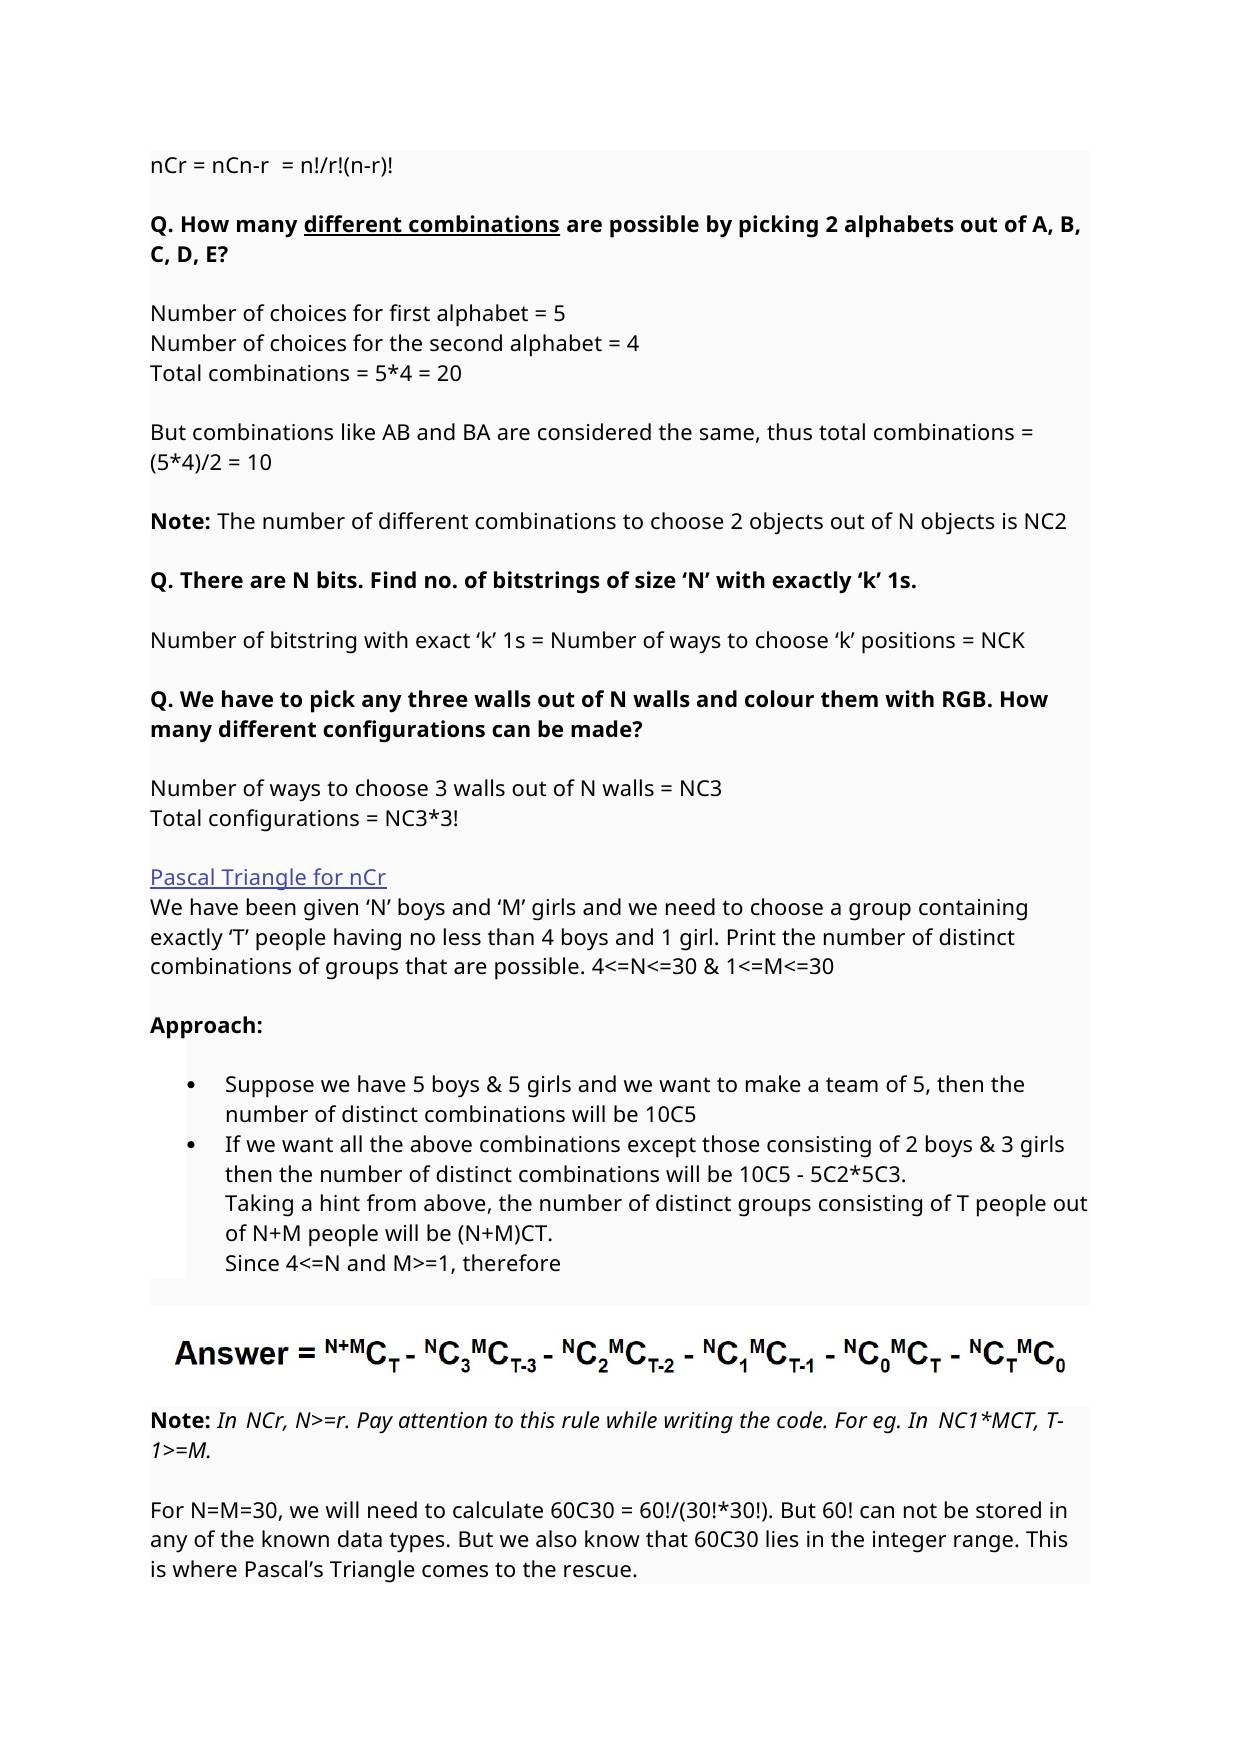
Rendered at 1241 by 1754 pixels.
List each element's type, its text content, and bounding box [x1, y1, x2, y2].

text We have been given ‘N’ boys and ‘M’ girls and we need to choose a group containing exactly ‘T’ people having no less than 4 boys and 1 girl. Print the number of distinct combinations of groups that are possible. 4<=N<=30 & 1<=M<=30 [150, 892, 1090, 981]
list If we want all the above combinations except those consisting of 2 boys & 3 girls then the number of distinct combinations will be 10C5 - 5C2*5C3. Taking a hint from above, the number of distinct groups consisting of T people out of N+M people will be (N+M)CT. Since 4<=N and M>=1, therefore [187, 1129, 1090, 1278]
list Suppose we have 5 boys & 5 girls and we want to make a team of 5, then the number of distinct combinations will be 10C5 [187, 1069, 1090, 1129]
text nCr = nCn-r = n!/r!(n-r)! [150, 150, 1090, 180]
text Q. How many different combinations are possible by picking 2 alphabets out of A, B, C, D, E? Number of choices for first alphabet = 5 Number of choices for the second alphabet = 4 Total combinations = 5*4 = 20 [150, 209, 1090, 388]
text But combinations like AB and BA are considered the same, thus total combinations = (5*4)/2 = 10 [150, 417, 1090, 476]
text Note: The number of different combinations to choose 2 objects out of N objects is NC2 Q. There are N bits. Find no. of bitstrings of size ‘N’ with exactly ‘k’ 1s. Number of bitstring with exact ‘k’ 1s = Number of ways to choose ‘k’ positions = NCK [150, 506, 1090, 654]
text Approach: [150, 1010, 1090, 1040]
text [150, 1406, 1090, 1584]
text Pascal Triangle for nCr [150, 862, 1090, 892]
picture [150, 1306, 1091, 1406]
text Q. We have to pick any three walls out of N walls and colour them with RGB. How many different configurations can be made? Number of ways to choose 3 walls out of N walls = NC3 Total configurations = NC3*3! [150, 684, 1090, 833]
